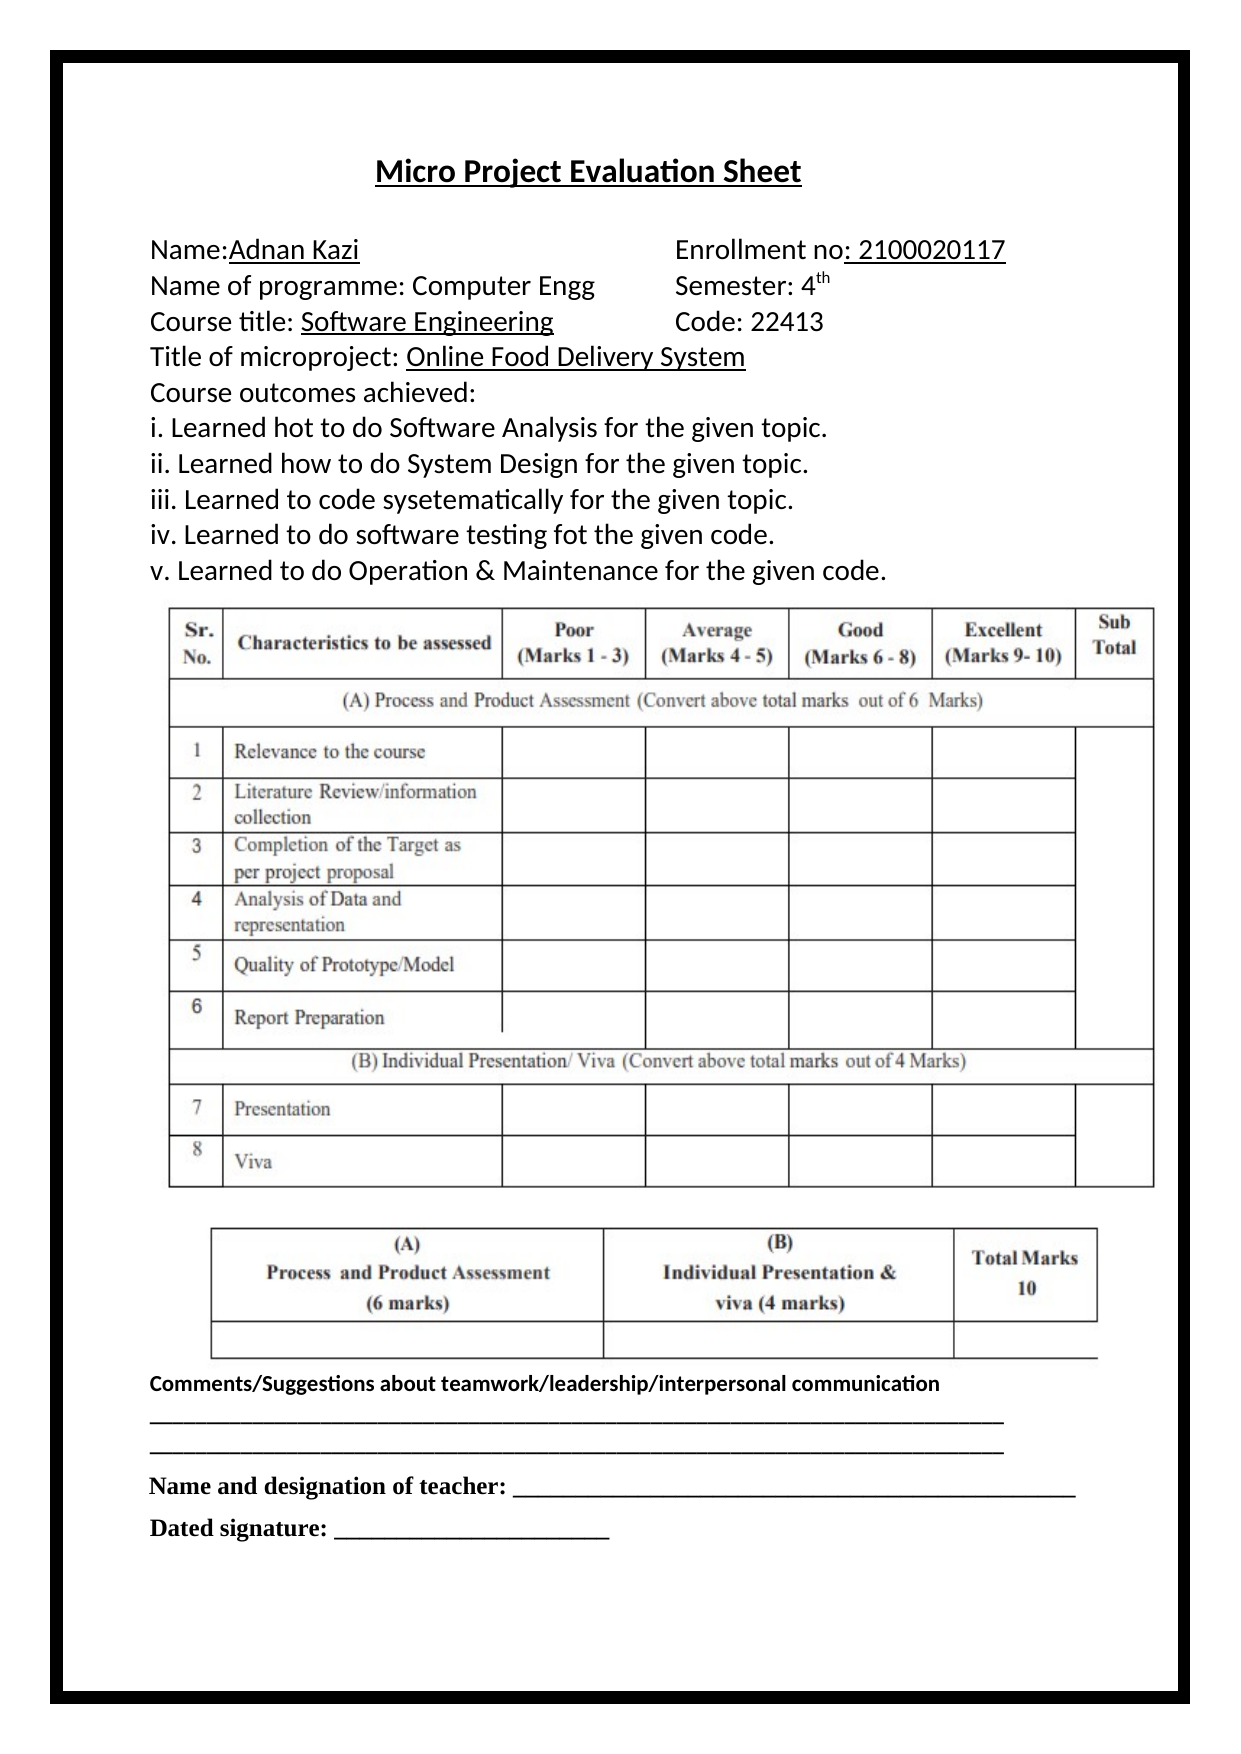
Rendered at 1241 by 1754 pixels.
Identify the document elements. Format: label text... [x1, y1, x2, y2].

text iii. Learned to code sysetematically for the given topic. [150, 481, 1009, 516]
subtitle Name and designation of teacher: _____________________________________________ Dated signature: ______________________ [148, 1471, 1090, 1542]
text Micro Project Evaluation Sheet [300, 150, 1009, 191]
text v. Learned to do Operation & Maintenance for the given code. [150, 552, 1009, 587]
text Name of programme: Computer Engg Semester: 4th [150, 267, 1009, 303]
text Course title: Software Engineering Code: 22413 [150, 303, 1009, 338]
text Course outcomes achieved: [150, 374, 1009, 409]
text Name:Adnan Kazi Enrollment no: 2100020117 [150, 231, 1009, 267]
text Comments/Suggestions about teamwork/leadership/interpersonal communication ___________________________________________________________________________ ___________________________________________________________________________ [149, 1369, 1090, 1457]
text ii. Learned how to do System Design for the given topic. [150, 445, 1009, 481]
text iv. Learned to do software testing fot the given code. [150, 516, 1009, 552]
text i. Learned hot to do Software Analysis for the given topic. [150, 409, 1009, 445]
text Title of microproject: Online Food Delivery System [150, 338, 1009, 374]
picture [150, 587, 1178, 1369]
